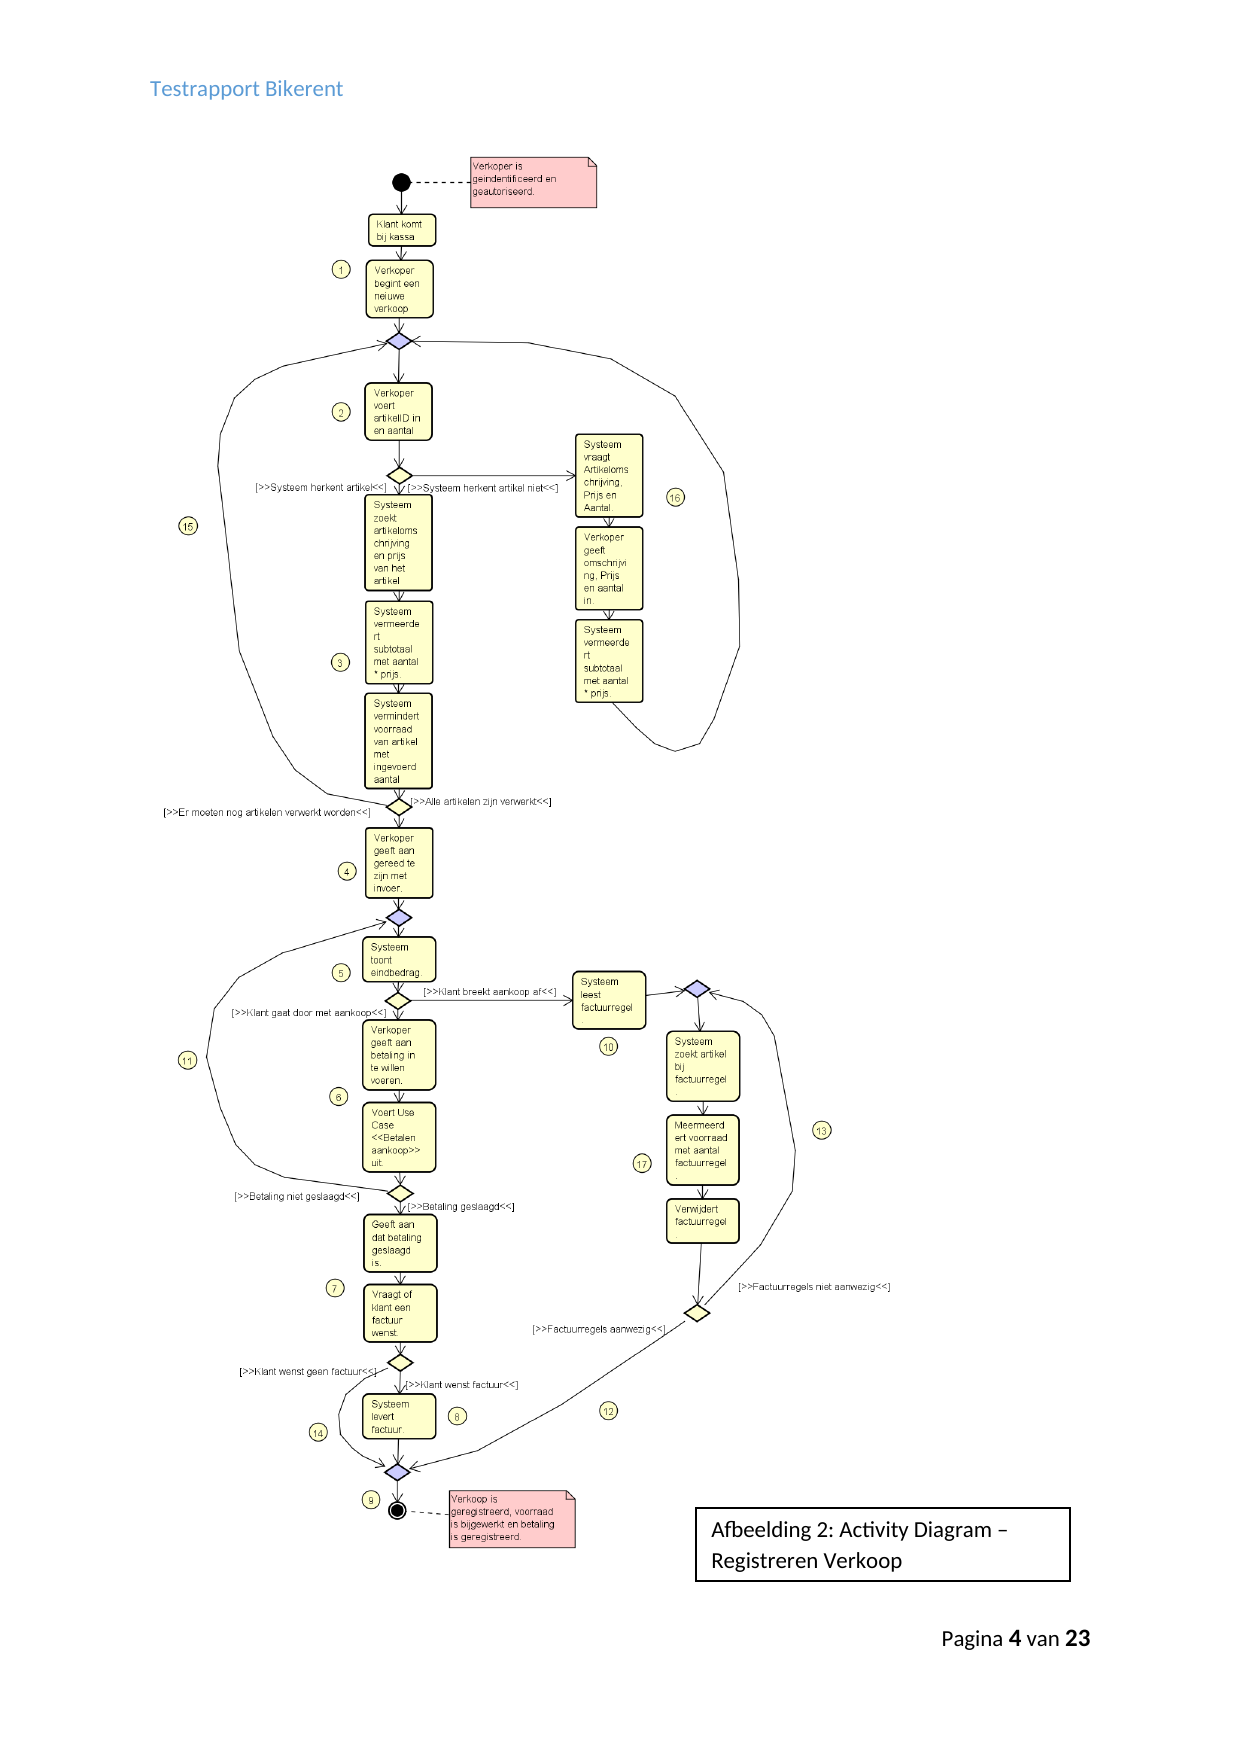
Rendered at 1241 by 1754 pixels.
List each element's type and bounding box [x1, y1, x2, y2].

picture [155, 150, 903, 1556]
